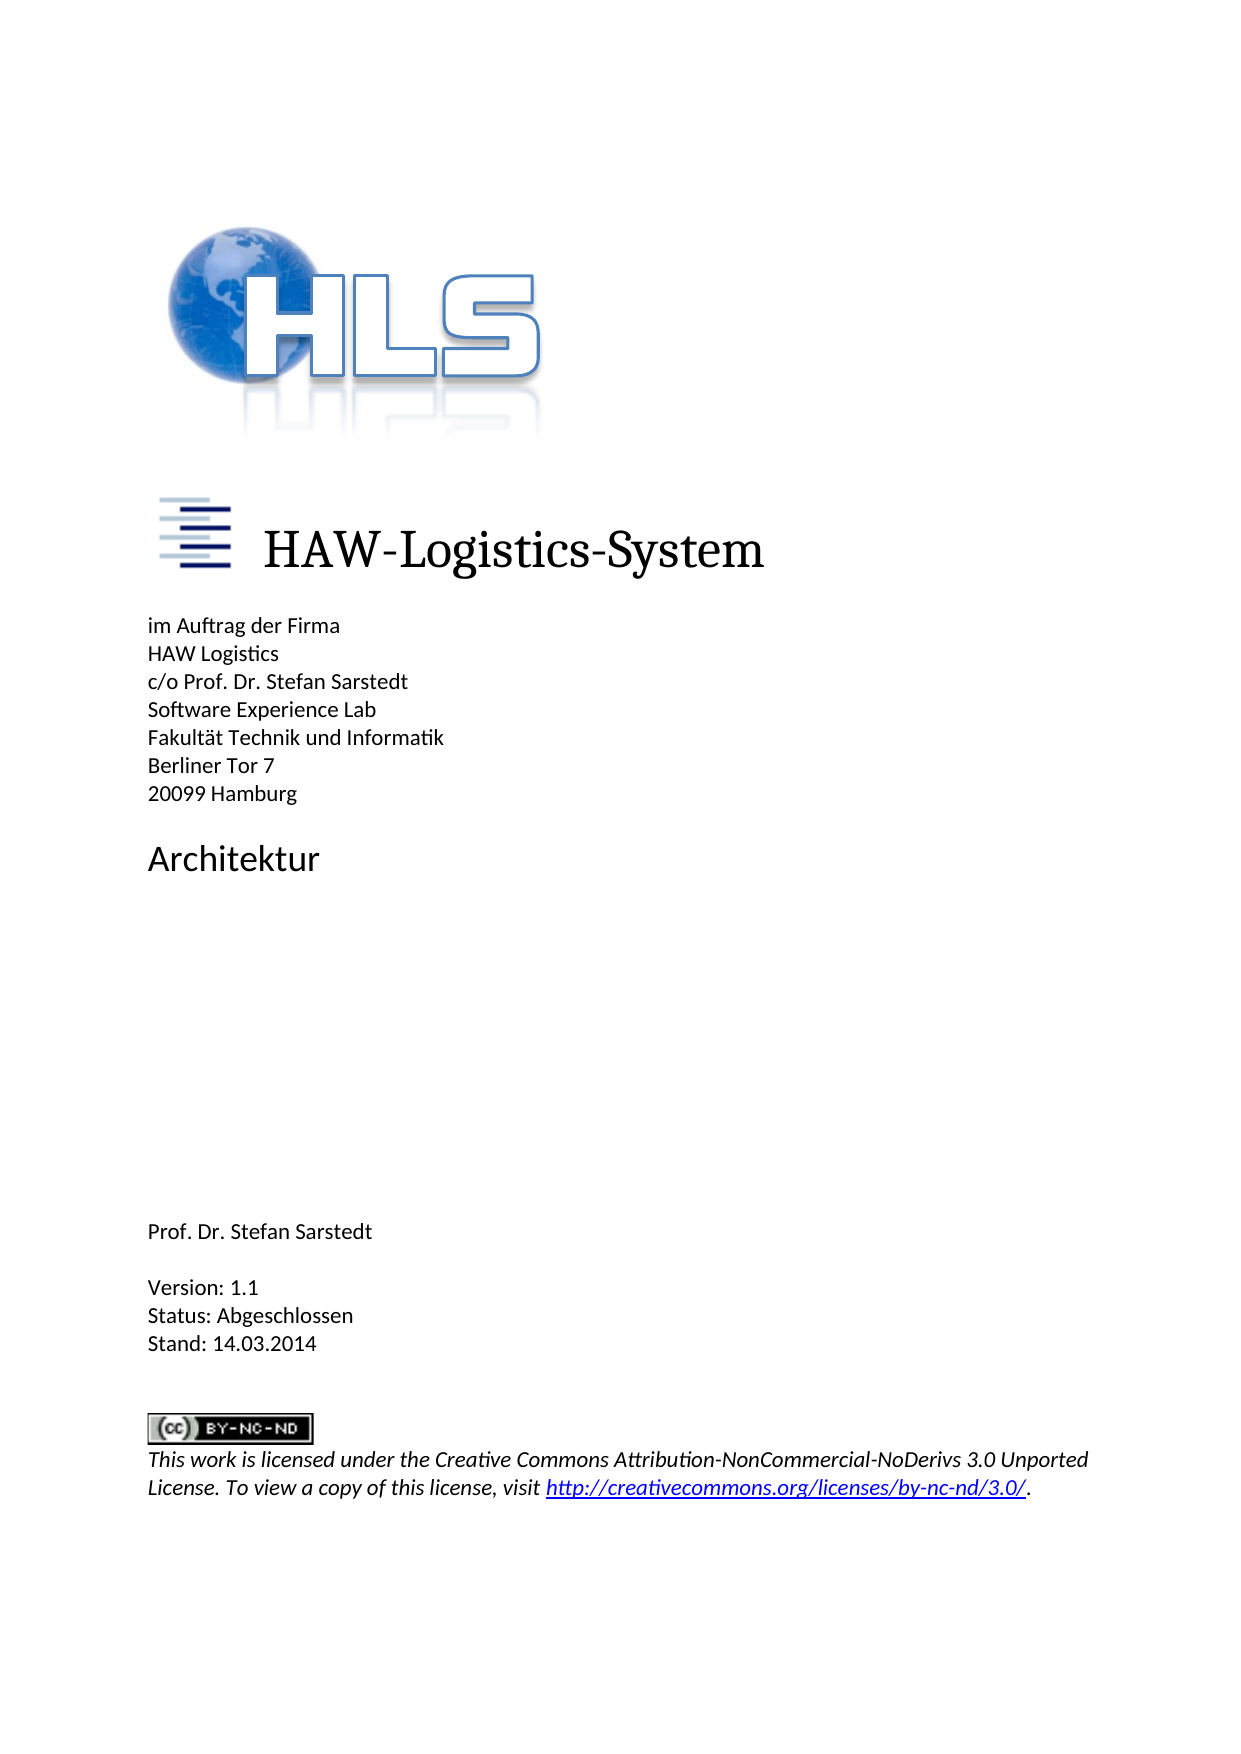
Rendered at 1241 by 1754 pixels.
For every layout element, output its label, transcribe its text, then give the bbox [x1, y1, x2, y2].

text c/o Prof. Dr. Stefan Sarstedt [148, 667, 1093, 695]
text 20099 Hamburg [148, 779, 1093, 807]
text Stand: 14.03.2014 [148, 1329, 1093, 1357]
text Prof. Dr. Stefan Sarstedt [148, 1217, 1093, 1245]
text This work is licensed under the Creative Commons Attribution-NonCommercial-NoDerivs 3.0 Unported License. To view a copy of this license, visit http://creativecommons.org/licenses/by-nc-nd/3.0/. [148, 1413, 1093, 1501]
text Architektur [148, 835, 1093, 909]
text Fakultät Technik und Informatik [148, 723, 1093, 751]
text HAW-Logistics-System [148, 518, 1093, 581]
text im Auftrag der Firma HAW Logistics [148, 611, 1093, 667]
picture [147, 1413, 314, 1445]
text Software Experience Lab [148, 695, 1093, 723]
text Status: Abgeschlossen [148, 1301, 1093, 1329]
picture [151, 489, 245, 580]
text Berliner Tor 7 [148, 751, 1093, 779]
text Version: 1.1 [148, 1273, 1093, 1301]
